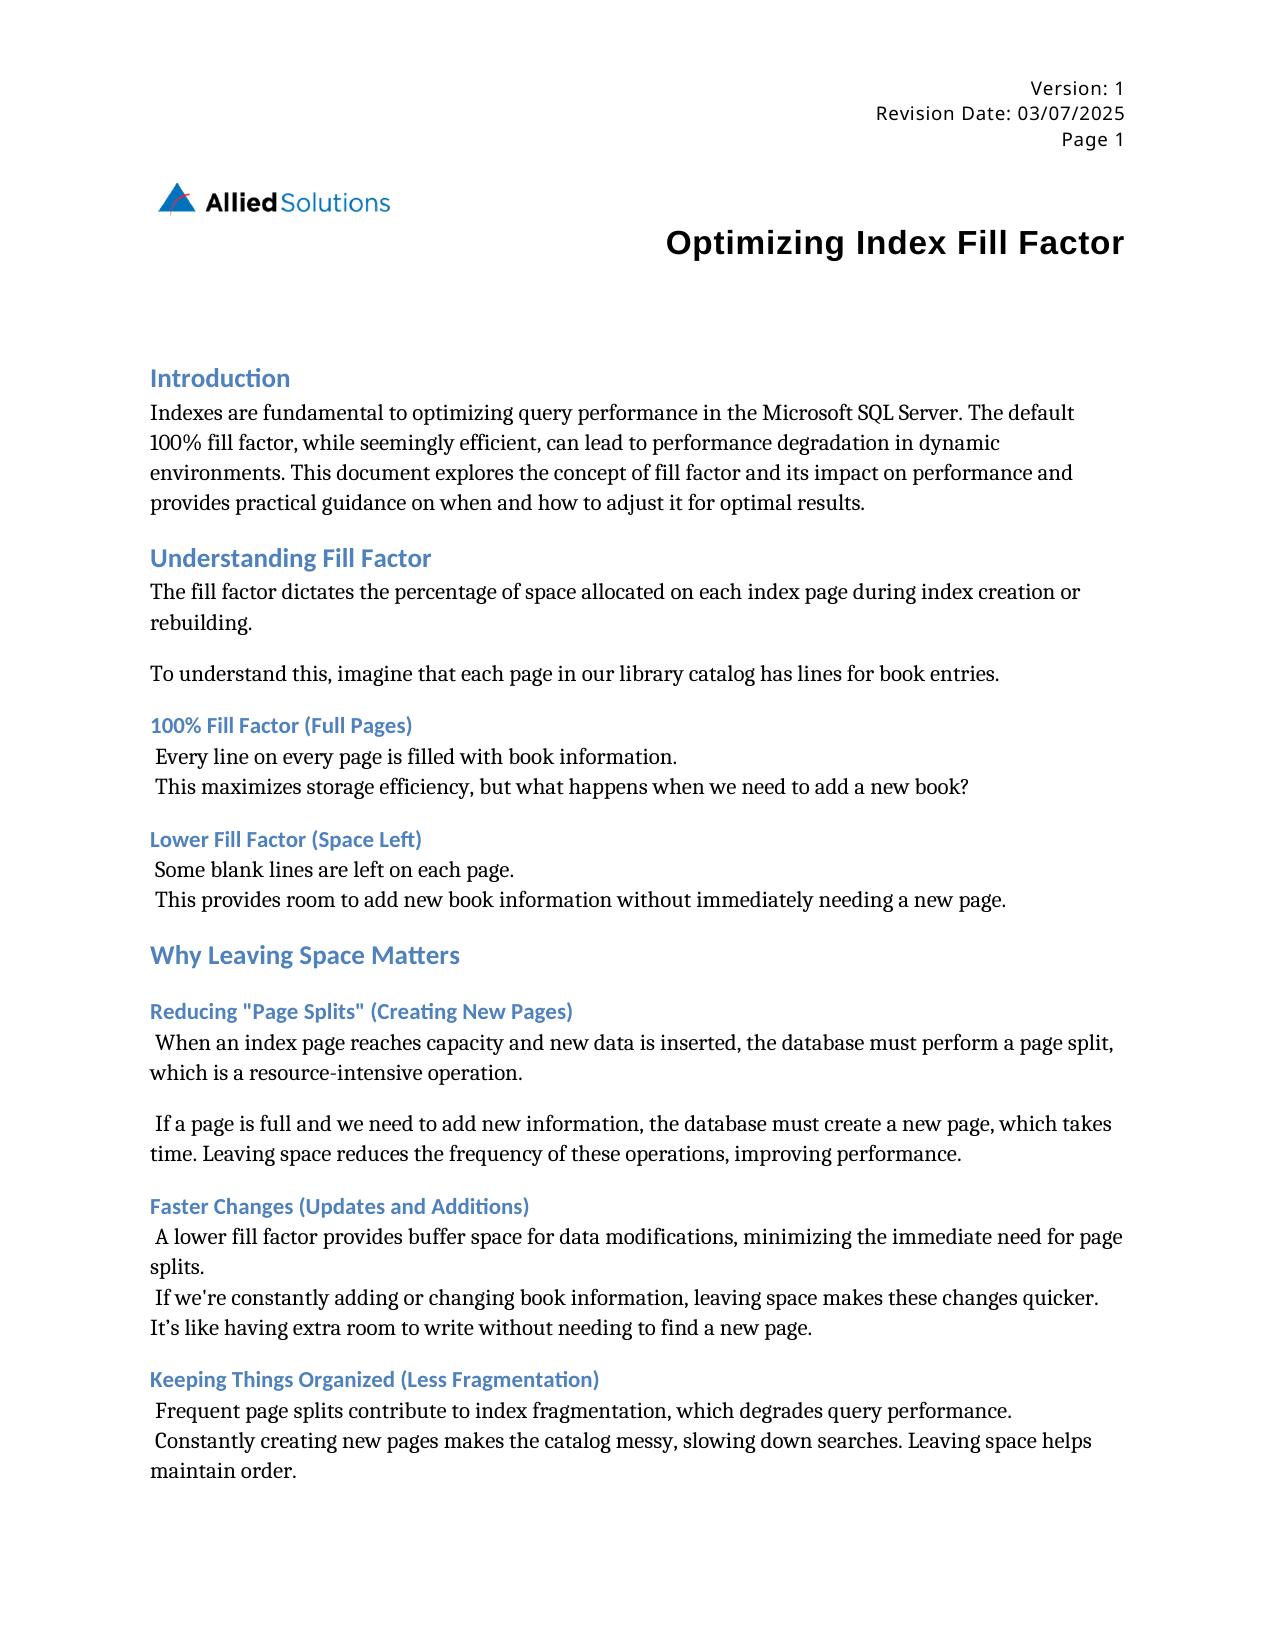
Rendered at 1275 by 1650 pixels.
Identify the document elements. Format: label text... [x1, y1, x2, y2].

text The fill factor dictates the percentage of space allocated on each index page during index creation or rebuilding. [150, 579, 1125, 636]
text Keeping Things Organized (Less Fragmentation) [150, 1366, 1125, 1394]
text Introduction [150, 362, 1125, 395]
text Every line on every page is filled with book information. This maximizes storage efficiency, but what happens when we need to add a new book? [150, 744, 1125, 800]
text Reducing "Page Splits" (Creating New Pages) [150, 997, 1125, 1025]
text To understand this, imagine that each page in our library catalog has lines for book entries. [150, 660, 1125, 687]
text Why Leaving Space Matters [150, 938, 1125, 971]
text Understanding Fill Factor [150, 541, 1125, 574]
text 100% Fill Factor (Full Pages) [150, 711, 1125, 739]
text Indexes are fundamental to optimizing query performance in the Microsoft SQL Server. The default 100% fill factor, while seemingly efficient, can lead to performance degradation in dynamic environments. This document explores the concept of fill factor and its impact on performance and provides practical guidance on when and how to adjust it for optimal results. [150, 399, 1125, 517]
text Optimizing Index Fill Factor [150, 223, 1125, 262]
text When an index page reaches capacity and new data is inserted, the database must perform a page split, which is a resource-intensive operation. [150, 1029, 1125, 1086]
picture [150, 177, 397, 224]
text A lower fill factor provides buffer space for data modifications, minimizing the immediate need for page splits. If we're constantly adding or changing book information, leaving space makes these changes quicker. It’s like having extra room to write without needing to find a new page. [150, 1224, 1125, 1341]
text Frequent page splits contribute to index fragmentation, which degrades query performance. Constantly creating new pages makes the catalog messy, slowing down searches. Leaving space helps maintain order. [150, 1398, 1125, 1484]
text If a page is full and we need to add new information, the database must create a new page, which takes time. Leaving space reduces the frequency of these operations, improving performance. [150, 1111, 1125, 1167]
text Lower Fill Factor (Space Left) [150, 825, 1125, 853]
text Some blank lines are left on each page. This provides room to add new book information without immediately needing a new page. [150, 857, 1125, 914]
text Faster Changes (Updates and Additions) [150, 1192, 1125, 1220]
